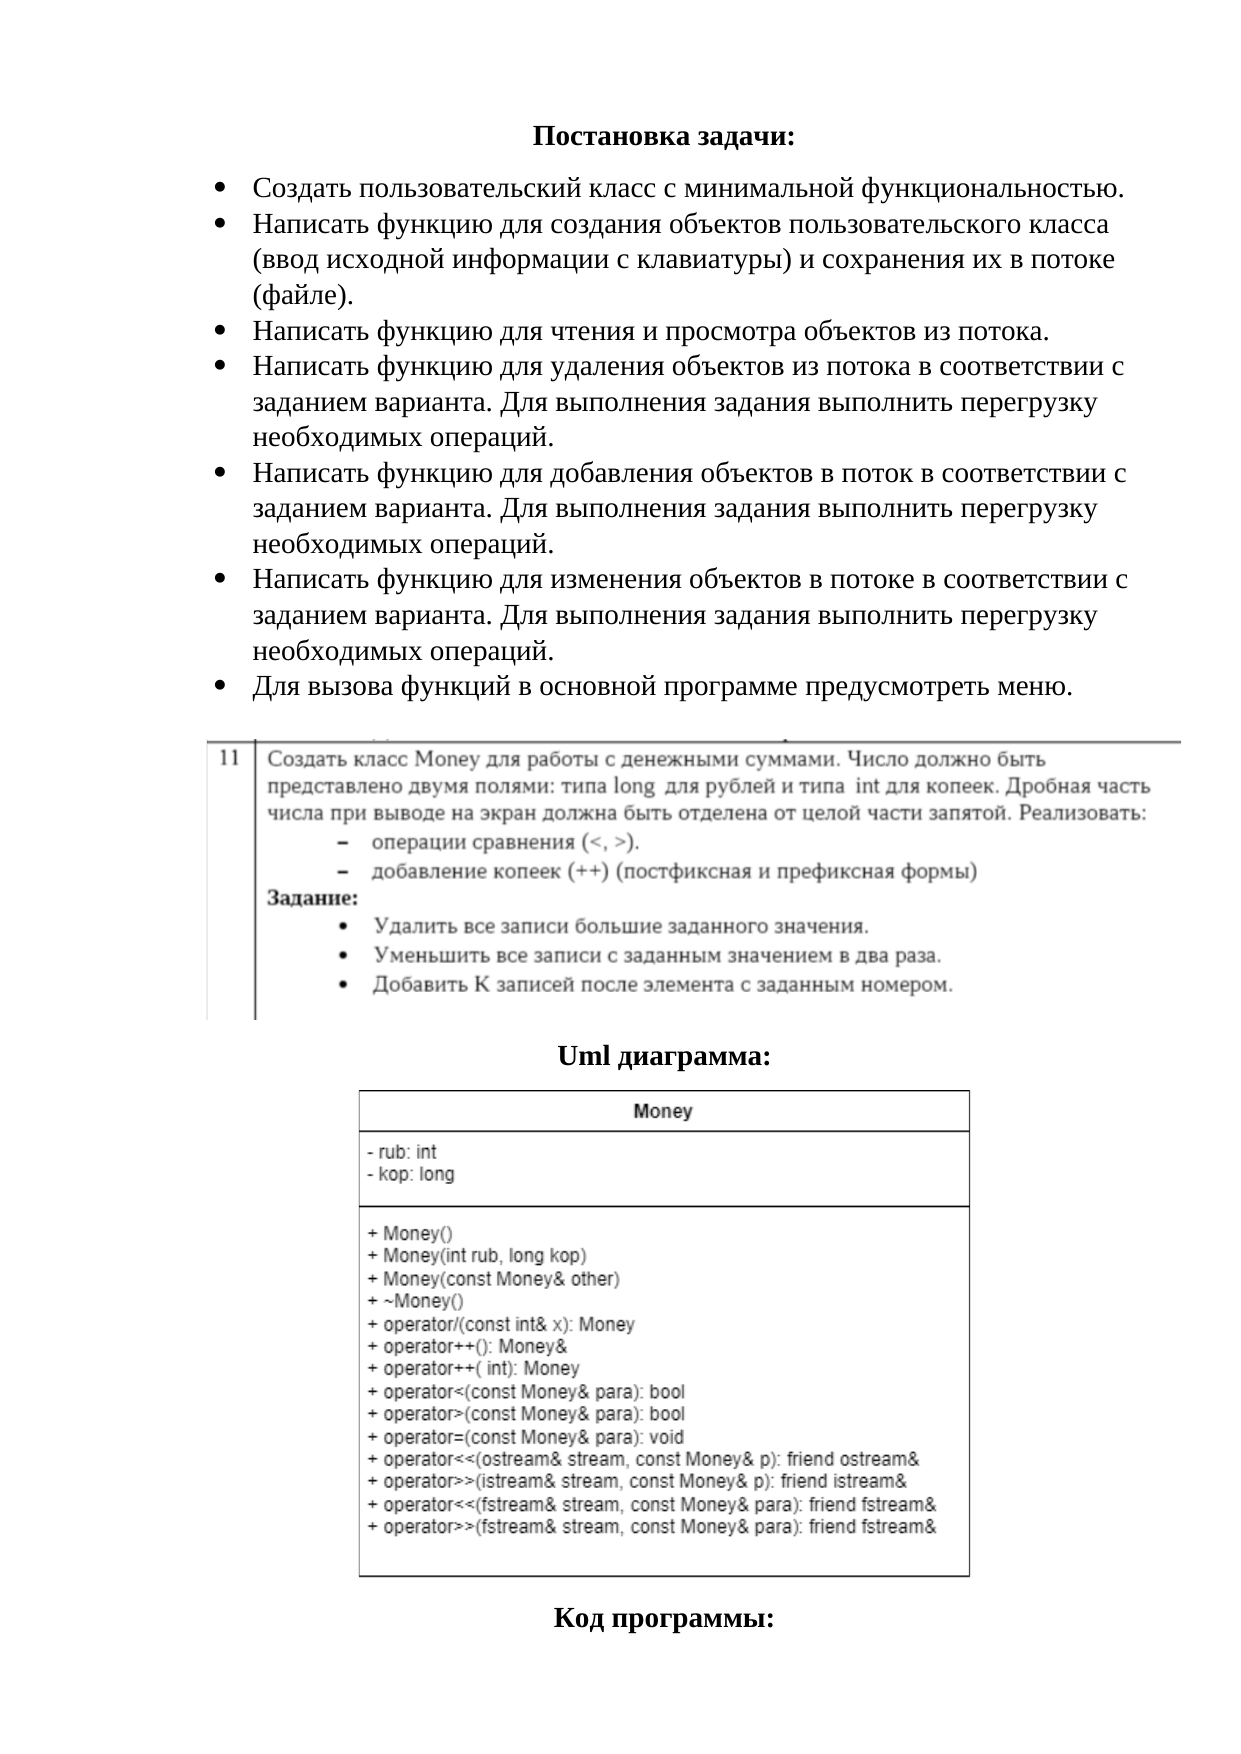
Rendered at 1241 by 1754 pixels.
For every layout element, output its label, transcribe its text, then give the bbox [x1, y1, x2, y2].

list Написать функцию для добавления объектов в поток в соответствии с заданием варианта. Для выполнения задания выполнить перегрузку необходимых операций. [215, 455, 1152, 559]
text Код программы: [177, 1600, 1152, 1633]
text Uml диаграмма: [177, 1038, 1152, 1071]
list Создать пользовательский класс с минимальной функциональностью. [215, 170, 1152, 204]
list Написать функцию для удаления объектов из потока в соответствии с заданием варианта. Для выполнения задания выполнить перегрузку необходимых операций. [215, 348, 1152, 453]
picture [358, 1090, 971, 1582]
text Постановка задачи: [177, 118, 1152, 152]
list Написать функцию для чтения и просмотра объектов из потока. [215, 313, 1152, 346]
list Написать функцию для изменения объектов в потоке в соответствии с заданием варианта. Для выполнения задания выполнить перегрузку необходимых операций. [215, 562, 1152, 666]
picture [206, 739, 1182, 1020]
list Для вызова функций в основной программе предусмотреть меню. [215, 668, 1152, 702]
list Написать функцию для создания объектов пользовательского класса (ввод исходной информации с клавиатуры) и сохранения их в потоке (файле). [215, 206, 1152, 311]
